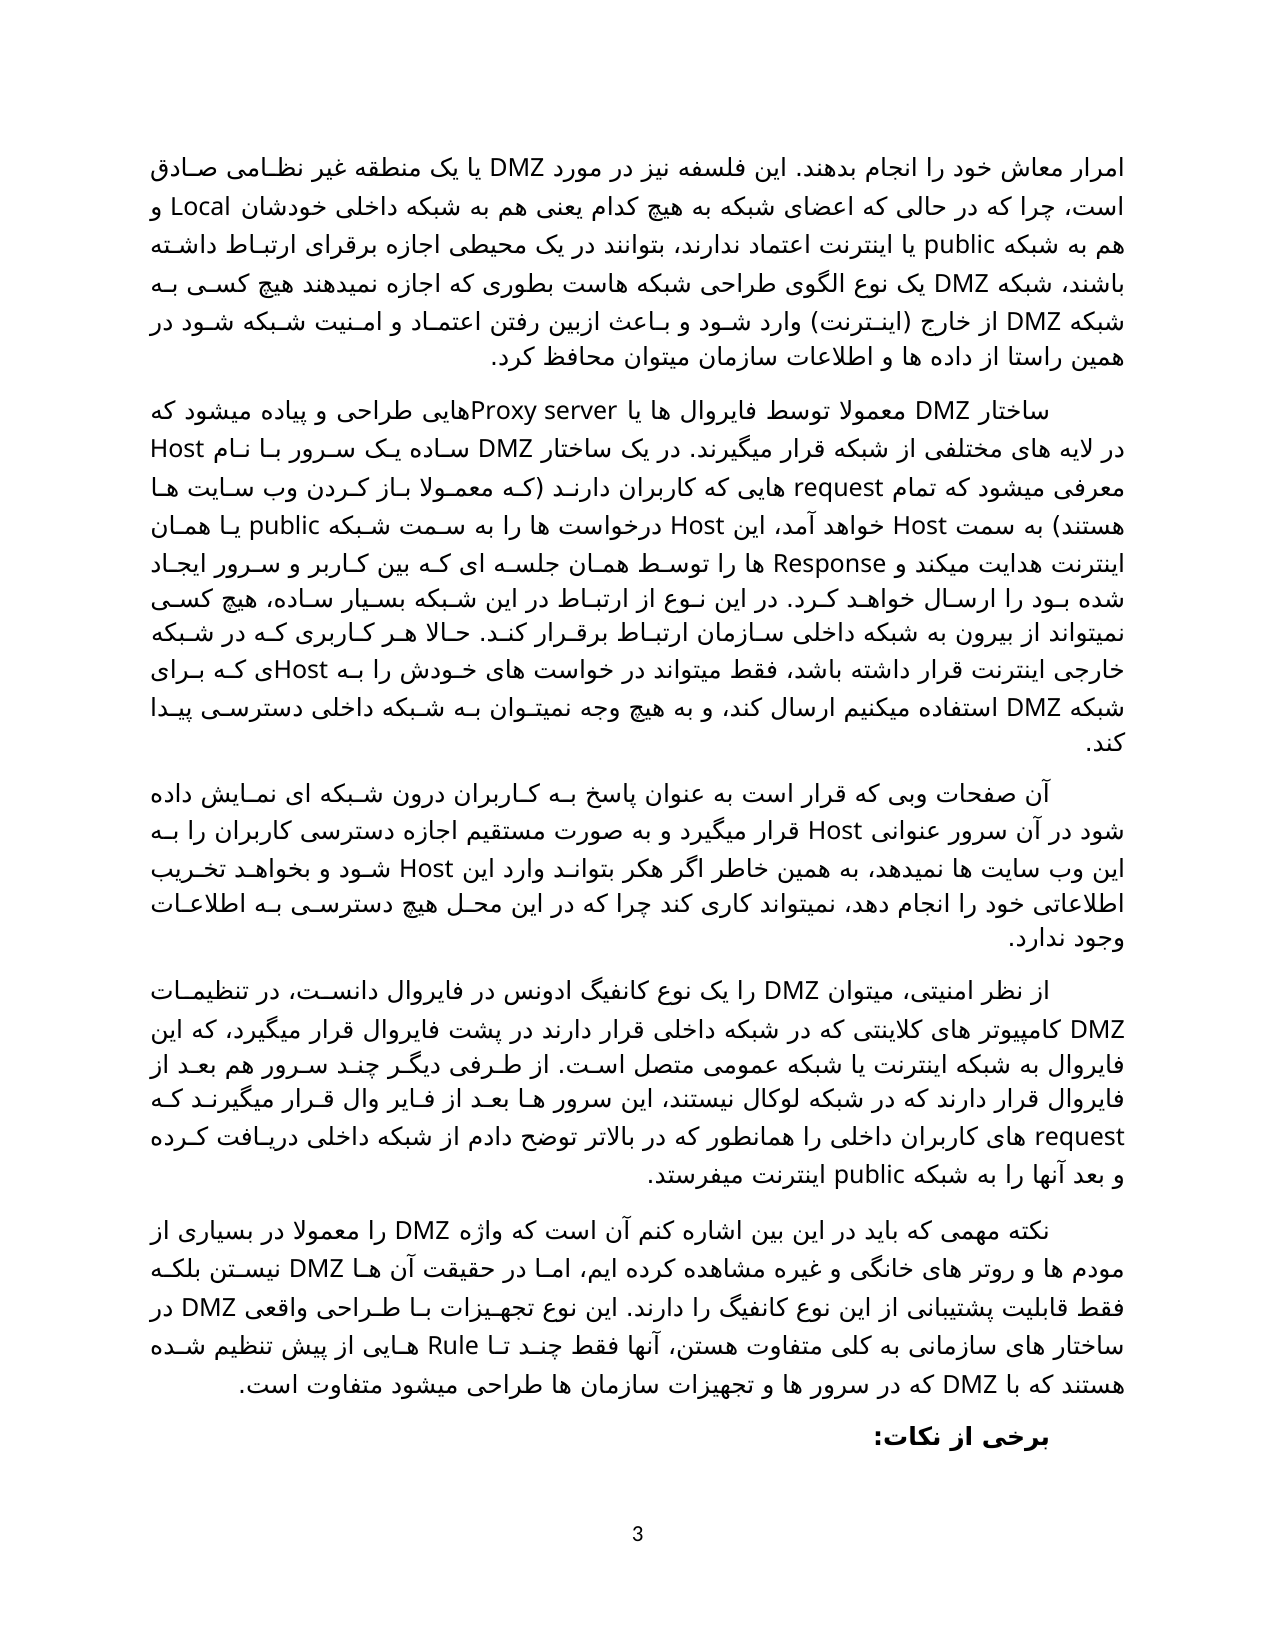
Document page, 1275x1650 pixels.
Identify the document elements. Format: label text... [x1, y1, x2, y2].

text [150, 150, 1125, 371]
text از نظر امنیتی، میتوان DMZ را یک نوع کانفیگ ادونس در فایروال دانست، در تنظیمات DMZ کامپیوتر های کلاینتی که در شبکه داخلی قرار دارند در پشت فایروال قرار میگیرد، که این فایروال به شبکه اینترنت یا شبکه عمومی متصل است. از طرفی دیگر چند سرور هم بعد از فایروال قرار دارند که در شبکه لوکال نیستند، این سرور ها بعد از فایر وال قرار میگیرند که request های کاربران داخلی را همانطور که در بالاتر توضح دادم از شبکه داخلی دریافت کرده و بعد آنها را به شبکه public اینترنت میفرستد. [150, 973, 1125, 1191]
text برخی از نکات: [150, 1422, 1125, 1451]
text آن صفحات وبی که قرار است به عنوان پاسخ به کاربران درون شبکه ای نمایش داده شود در آن سرور عنوانی Host قرار میگیرد و به صورت مستقیم اجازه دسترسی کاربران را به این وب سایت ها نمیدهد، به همین خاطر اگر هکر بتواند وارد این Host شود و بخواهد تخریب اطلاعاتی خود را انجام دهد، نمیتواند کاری کند چرا که در این محل هیچ دسترسی به اطلاعات وجود ندارد. [150, 779, 1125, 952]
text ساختار DMZ معمولا توسط فایروال ها یا Proxy serverهایی طراحی و پیاده میشود که در لایه های مختلفی از شبکه قرار میگیرند. در یک ساختار DMZ ساده یک سرور با نام Host معرفی میشود که تمام request هایی که کاربران دارند (که معمولا باز کردن وب سایت ها هستند) به سمت Host خواهد آمد، این Host درخواست ها را به سمت شبکه public یا همان اینترنت هدایت میکند و Response ها را توسط همان جلسه ای که بین کاربر و سرور ایجاد شده بود را ارسال خواهد کرد. در این نوع از ارتباط در این شبکه بسیار ساده، هیچ کسی نمیتواند از بیرون به شبکه داخلی سازمان ارتباط برقرار کند. حالا هر کاربری که در شبکه خارجی اینترنت قرار داشته باشد، فقط میتواند در خواست های خودش را به Hostی که برای شبکه DMZ استفاده میکنیم ارسال کند، و به هیچ وجه نمیتوان به شبکه داخلی دسترسی پیدا کند. [150, 392, 1125, 758]
text نکته مهمی که باید در این بین اشاره کنم آن است که واژه DMZ را معمولا در بسیاری از مودم ها و روتر های خانگی و غیره مشاهده کرده ایم، اما در حقیقت آن ها DMZ نیستن بلکه فقط قابلیت پشتیبانی از این نوع کانفیگ را دارند. این نوع تجهیزات با طراحی واقعی DMZ در ساختار های سازمانی به کلی متفاوت هستن، آنها فقط چند تا Rule هایی از پیش تنظیم شده هستند که با DMZ که در سرور ها و تجهیزات سازمان ها طراحی میشود متفاوت است. [150, 1213, 1125, 1400]
